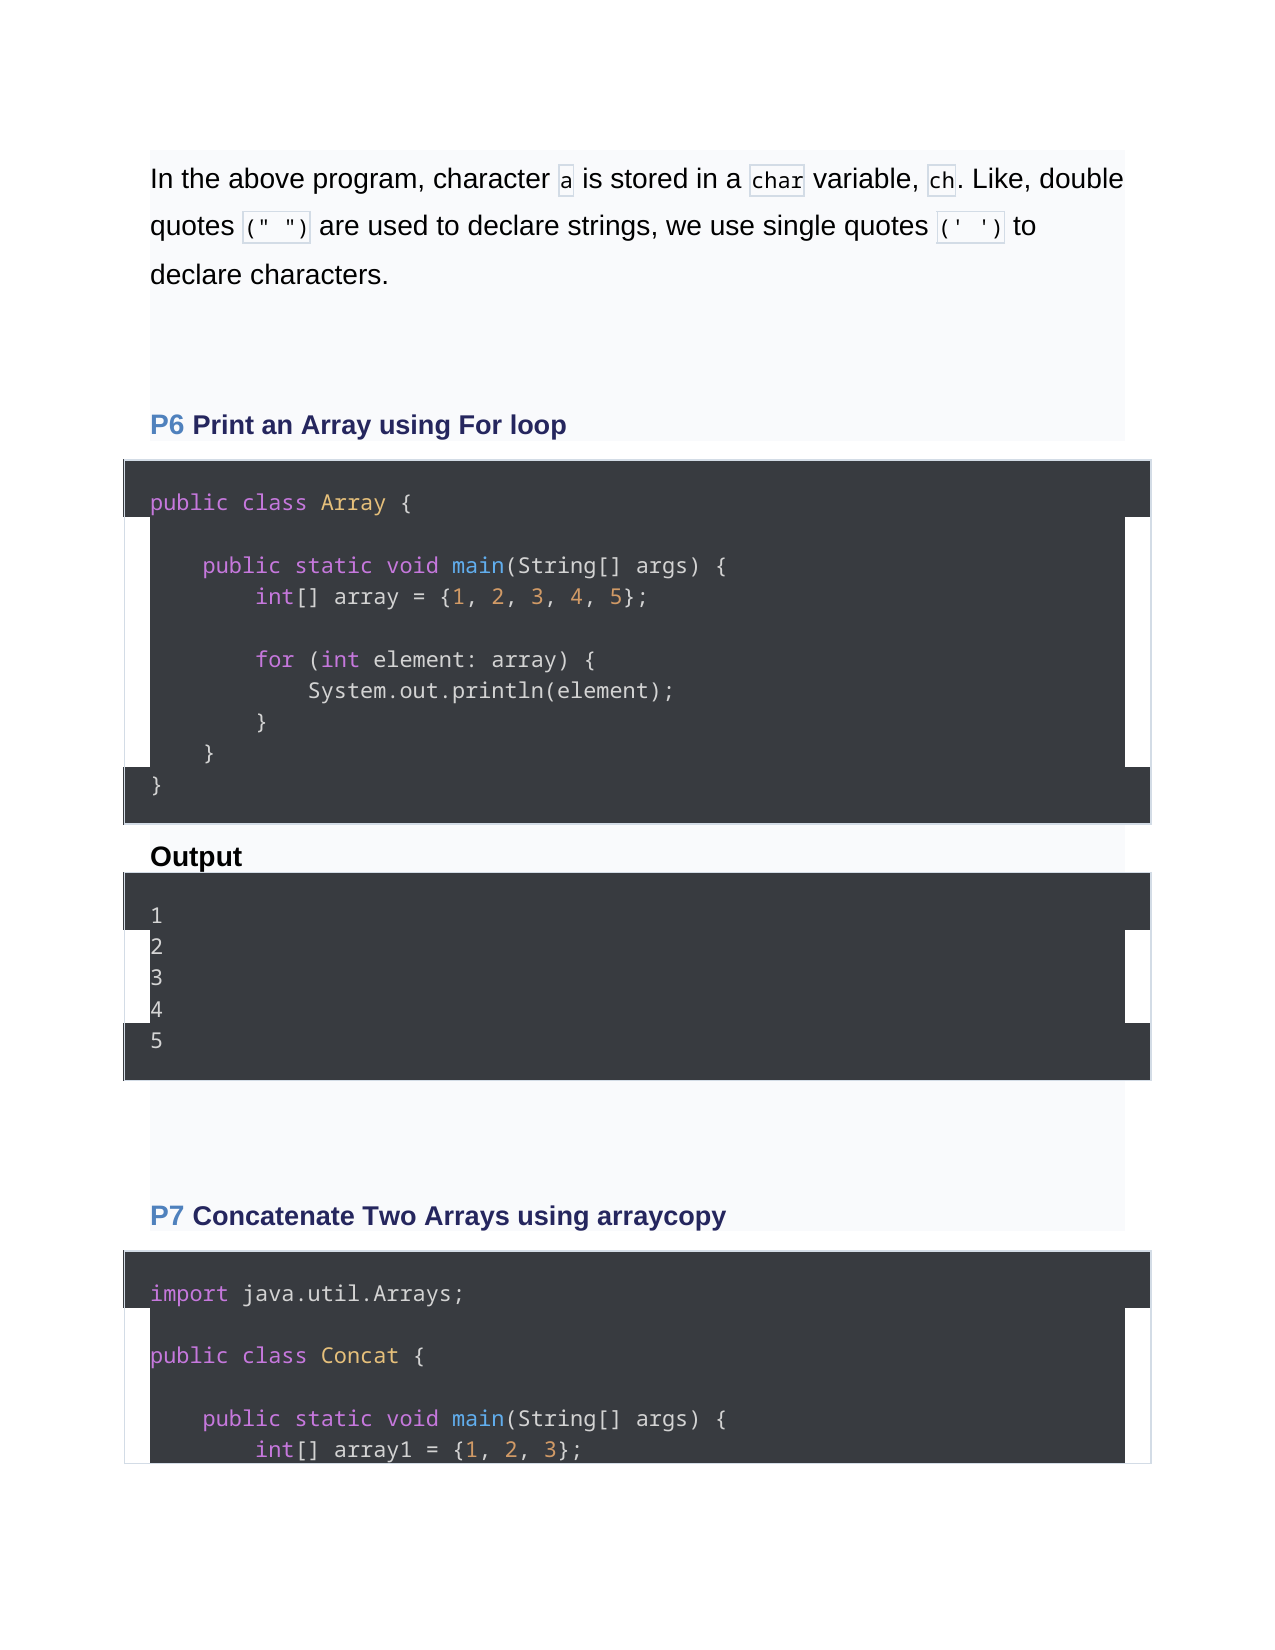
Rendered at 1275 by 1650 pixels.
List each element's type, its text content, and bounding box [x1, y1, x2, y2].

text import java.util.Arrays; [125, 1252, 1150, 1308]
text } [125, 741, 1150, 823]
text public class Array { [125, 461, 1150, 517]
text System.out.println(element); [150, 673, 1125, 705]
subtitle P7 Concatenate Two Arrays using arraycopy [150, 1175, 1125, 1231]
subtitle P6 Print an Array using For loop [150, 384, 1125, 441]
text 5 [125, 997, 1150, 1080]
text int[] array = {1, 2, 3, 4, 5}; [150, 580, 1125, 611]
text public class Concat { [150, 1339, 1125, 1370]
text for (int element: array) { [150, 642, 1125, 673]
text 3 [150, 961, 1125, 992]
text public static void main(String[] args) { [150, 548, 1125, 580]
text public static void main(String[] args) { [150, 1402, 1125, 1433]
text } [150, 705, 1125, 736]
text In the above program, character a is stored in a char variable, ch. Like, double quotes (" ") are used to declare strings, we use single quotes (' ') to declare characters. [150, 150, 1125, 291]
text int[] array1 = {1, 2, 3}; [150, 1433, 1125, 1463]
text 1 [125, 873, 1150, 930]
text 2 [150, 930, 1125, 961]
text Output [150, 825, 1125, 872]
